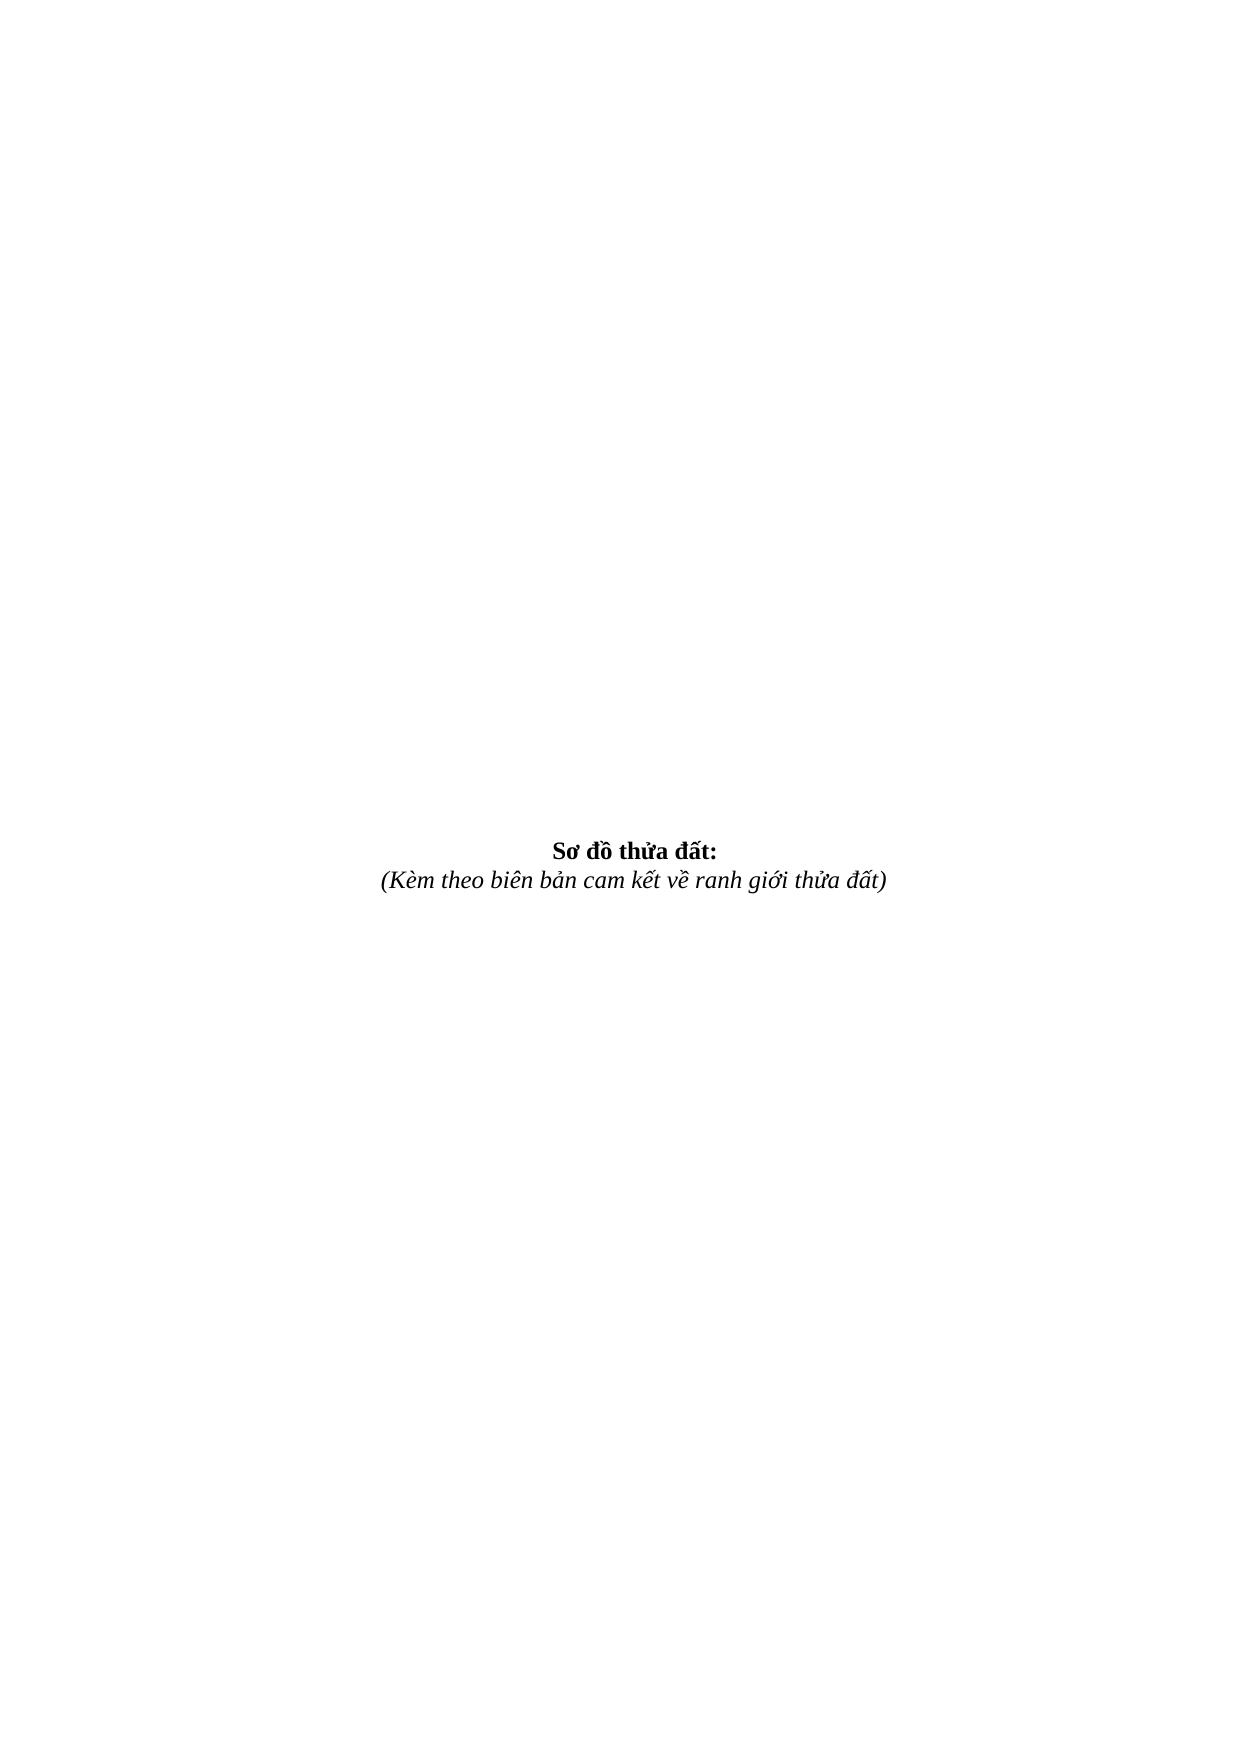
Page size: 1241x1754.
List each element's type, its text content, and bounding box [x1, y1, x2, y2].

text Sơ đồ thửa đất: [118, 836, 1152, 865]
text (Kèm theo biên bản cam kết về ranh giới thửa đất) [118, 865, 1152, 894]
